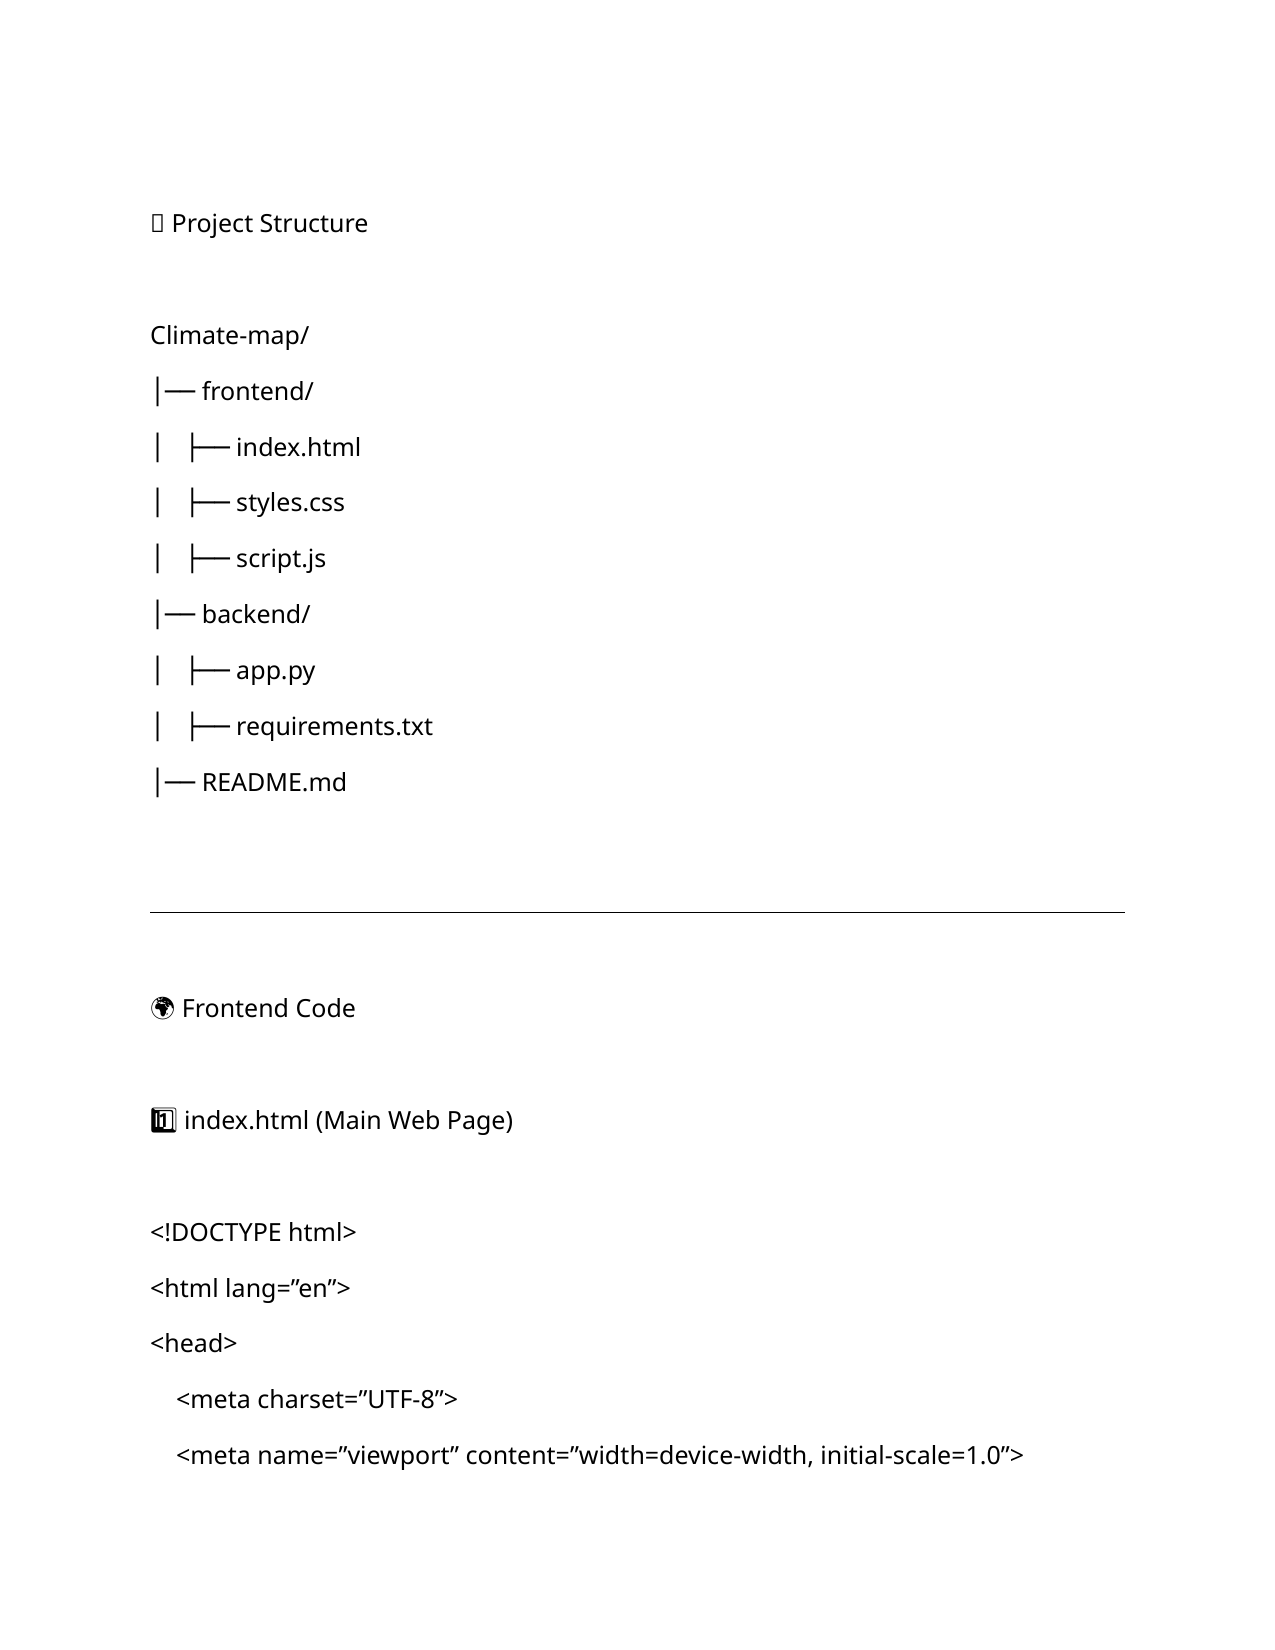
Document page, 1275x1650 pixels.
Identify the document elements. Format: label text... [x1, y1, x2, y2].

text │── backend/ [150, 597, 1125, 631]
text Frontend Code [150, 991, 1125, 1025]
text <html lang=”en”> [150, 1270, 1125, 1304]
text Project Structure [150, 206, 1125, 240]
text Climate-map/ [150, 317, 1125, 352]
text │ ├── script.js [150, 541, 1125, 575]
text │── README.md [150, 764, 1125, 798]
text │ ├── requirements.txt [150, 708, 1125, 742]
text 1️⃣ index.html (Main Web Page) [150, 1103, 1125, 1137]
text <!DOCTYPE html> [150, 1214, 1125, 1248]
text │ ├── app.py [150, 652, 1125, 687]
text <head> [150, 1326, 1125, 1360]
text <meta name=”viewport” content=”width=device-width, initial-scale=1.0”> [150, 1438, 1125, 1472]
text │── frontend/ [150, 373, 1125, 407]
text <meta charset=”UTF-8”> [150, 1382, 1125, 1416]
text │ ├── styles.css [150, 485, 1125, 519]
text │ ├── index.html [150, 429, 1125, 463]
